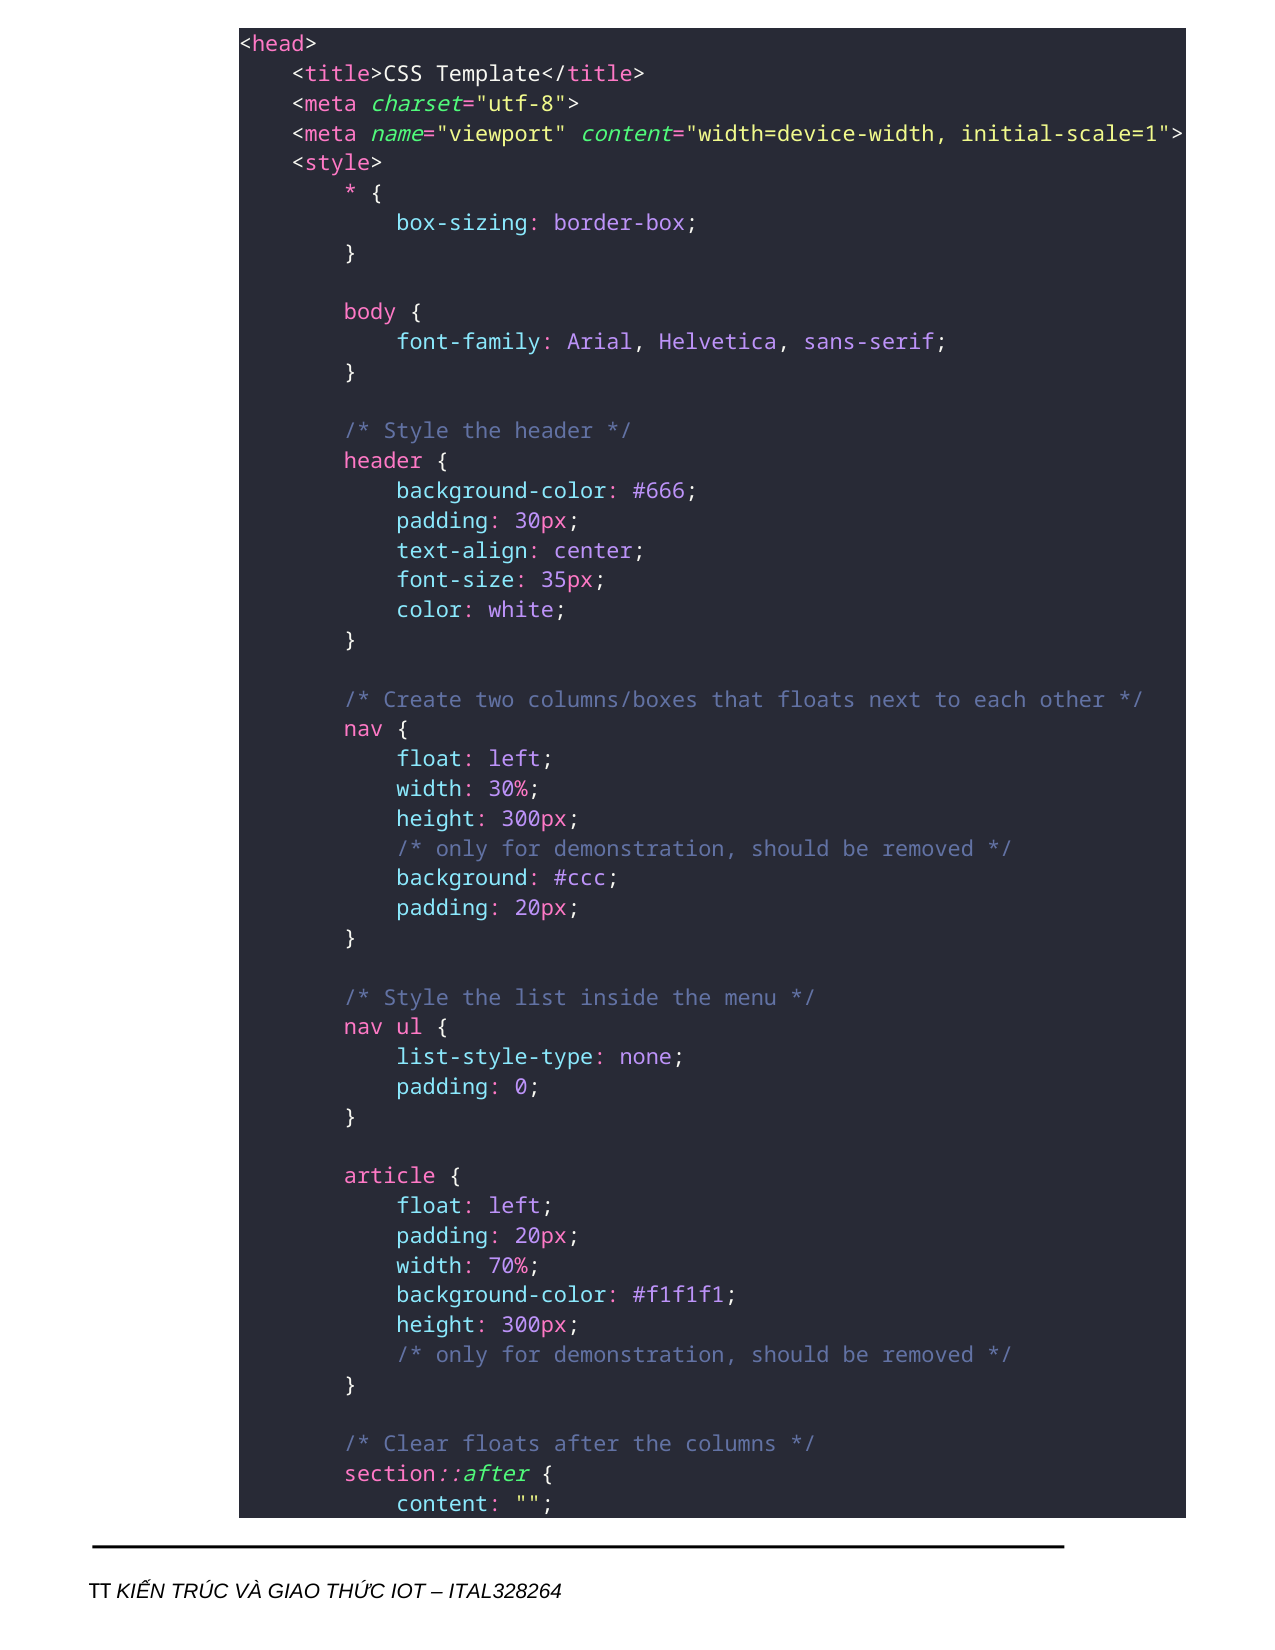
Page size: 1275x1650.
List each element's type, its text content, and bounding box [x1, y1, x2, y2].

text } [239, 1369, 1186, 1398]
text float: left; [239, 1190, 1186, 1220]
text header { [239, 445, 1186, 475]
text width: 30%; [239, 773, 1186, 803]
text float: left; [239, 743, 1186, 773]
text nav { [239, 713, 1186, 743]
text } [239, 1101, 1186, 1130]
text /* only for demonstration, should be removed */ [239, 832, 1186, 862]
text background-color: #f1f1f1; [239, 1279, 1186, 1309]
text <head> [239, 28, 1186, 58]
text background-color: #666; [239, 475, 1186, 505]
text } [239, 356, 1186, 386]
text height: 300px; [239, 803, 1186, 832]
text width: 70%; [239, 1249, 1186, 1279]
text padding: 20px; [239, 1220, 1186, 1249]
text height: 300px; [239, 1309, 1186, 1339]
text color: white; [239, 594, 1186, 624]
text <style> [239, 147, 1186, 177]
text content: ""; [239, 1488, 1186, 1518]
text font-family: Arial, Helvetica, sans-serif; [239, 326, 1186, 356]
text <meta charset="utf-8"> [239, 88, 1186, 117]
text font-size: 35px; [239, 564, 1186, 594]
text list-style-type: none; [239, 1041, 1186, 1071]
text padding: 20px; [239, 892, 1186, 922]
text } [239, 237, 1186, 266]
text <meta name="viewport" content="width=device-width, initial-scale=1"> [239, 117, 1186, 147]
text article { [239, 1160, 1186, 1190]
text section::after { [239, 1458, 1186, 1488]
text box-sizing: border-box; [239, 207, 1186, 237]
text background: #ccc; [239, 862, 1186, 892]
text body { [239, 296, 1186, 326]
text * { [239, 177, 1186, 207]
text /* Create two columns/boxes that floats next to each other */ [239, 683, 1186, 713]
text padding: 0; [239, 1071, 1186, 1101]
text } [239, 624, 1186, 654]
text /* Style the header */ [239, 415, 1186, 445]
text /* only for demonstration, should be removed */ [239, 1339, 1186, 1369]
text nav ul { [239, 1011, 1186, 1041]
text /* Style the list inside the menu */ [239, 981, 1186, 1011]
text /* Clear floats after the columns */ [239, 1428, 1186, 1458]
text <title>CSS Template</title> [239, 58, 1186, 88]
text } [239, 922, 1186, 952]
text padding: 30px; [239, 505, 1186, 534]
text text-align: center; [239, 534, 1186, 564]
